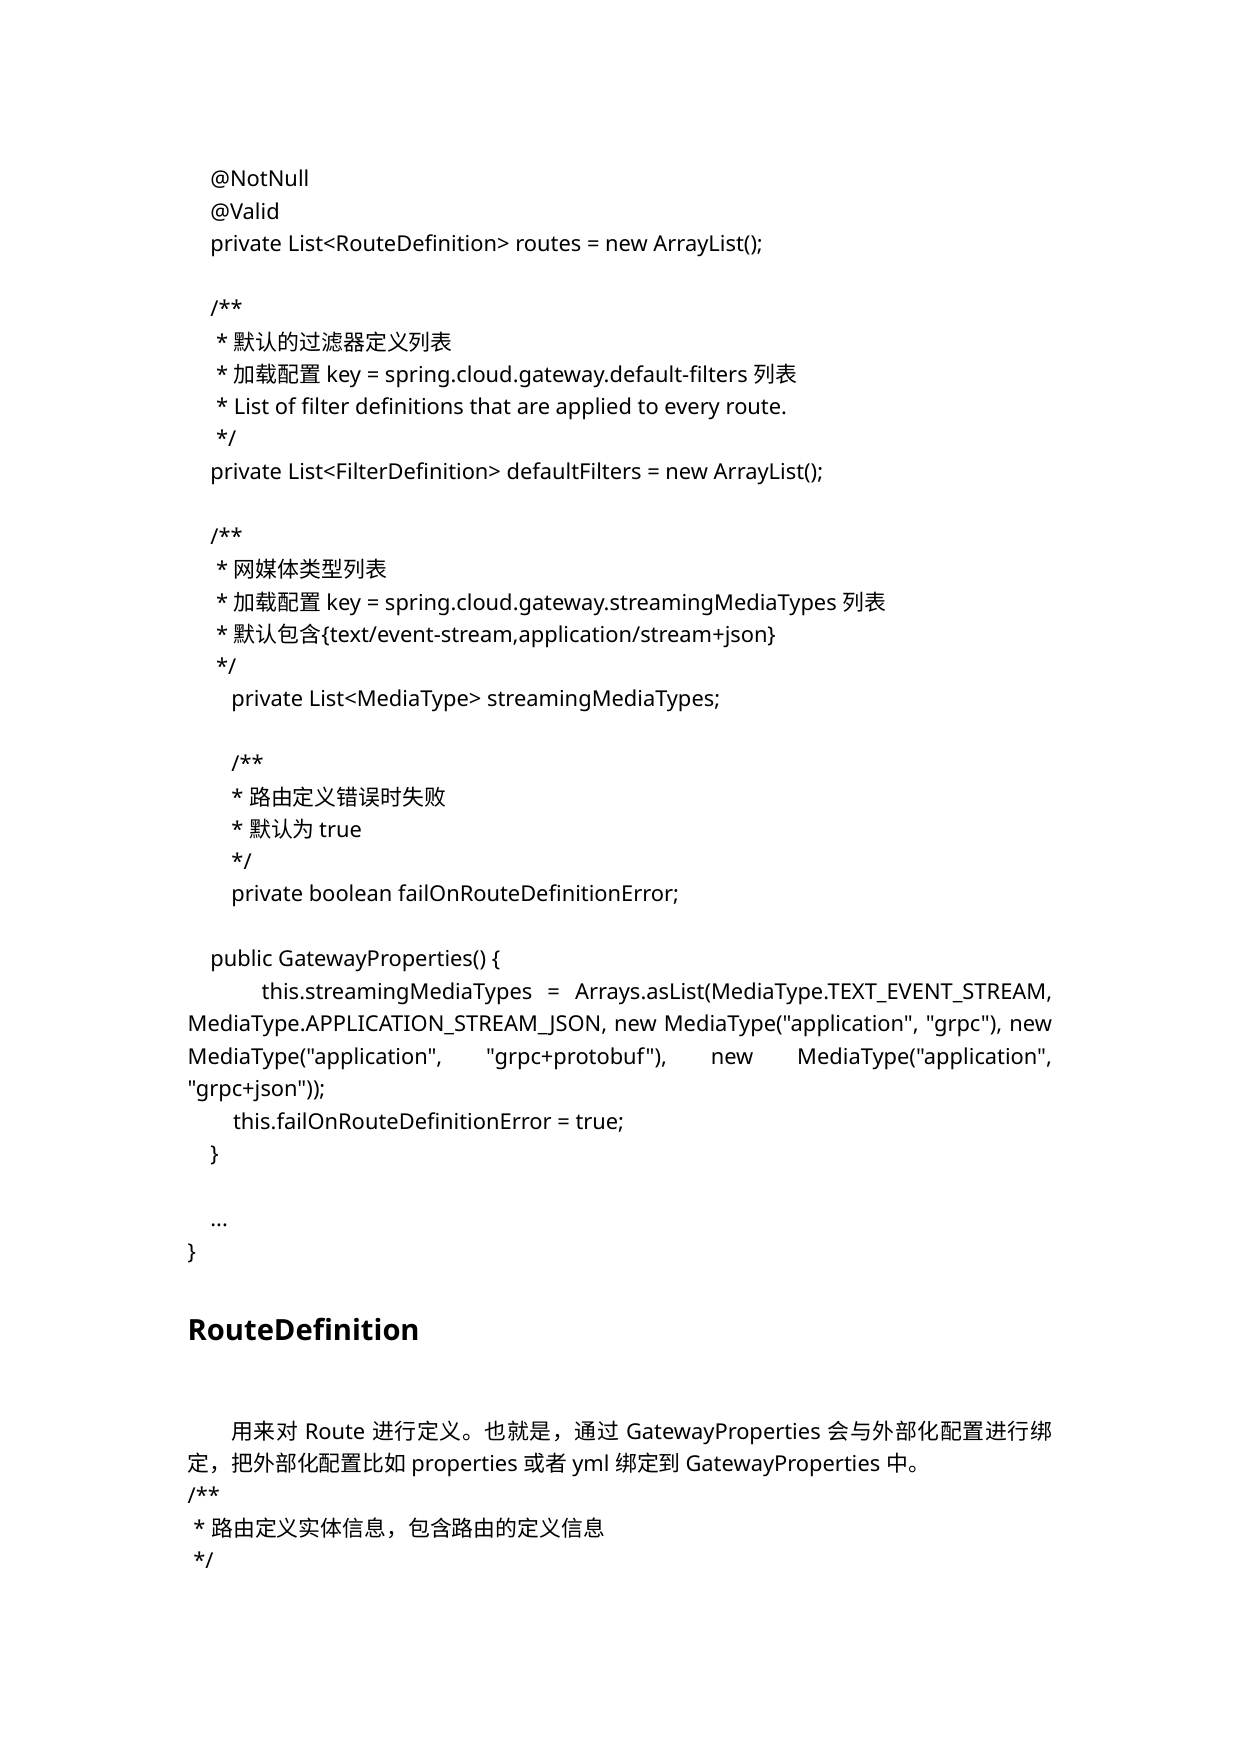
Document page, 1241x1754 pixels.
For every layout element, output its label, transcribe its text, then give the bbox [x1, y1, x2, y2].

text * 默认为true [187, 812, 1053, 844]
text private boolean failOnRouteDefinitionError; [187, 877, 1053, 909]
text * 网媒体类型列表 [187, 552, 1053, 584]
text 用来对 Route 进行定义。也就是，通过 GatewayProperties 会与外部化配置进行绑定，把外部化配置比如 properties 或者 yml 绑定到 GatewayProperties 中。 [187, 1413, 1053, 1478]
text * 加载配置 key = spring.cloud.gateway.streamingMediaTypes 列表 [187, 584, 1053, 617]
text } [187, 1137, 1053, 1169]
text this.streamingMediaTypes = Arrays.asList(MediaType.TEXT_EVENT_STREAM, MediaType.APPLICATION_STREAM_JSON, new MediaType("application", "grpc"), new MediaType("application", "grpc+protobuf"), new MediaType("application", "grpc+json")); [187, 974, 1053, 1104]
subtitle RouteDefinition [187, 1296, 1053, 1361]
text public GatewayProperties() { [187, 942, 1053, 974]
text * 默认的过滤器定义列表 [187, 324, 1053, 357]
text private List<RouteDefinition> routes = new ArrayList(); [187, 227, 1053, 259]
text */ [231, 844, 1053, 877]
text * 加载配置 key = spring.cloud.gateway.default-filters 列表 [187, 357, 1053, 389]
text * 路由定义错误时失败 [187, 779, 1053, 812]
text /** [187, 519, 1053, 552]
text private List<MediaType> streamingMediaTypes; [187, 682, 1053, 714]
text * 路由定义实体信息，包含路由的定义信息 [187, 1511, 1053, 1543]
text } [187, 1234, 1053, 1267]
text private List<FilterDefinition> defaultFilters = new ArrayList(); [187, 454, 1053, 487]
text */ [187, 1543, 1053, 1576]
text /** [187, 292, 1053, 324]
text @Valid [187, 194, 1053, 227]
text this.failOnRouteDefinitionError = true; [187, 1104, 1053, 1137]
text * List of filter definitions that are applied to every route. [187, 389, 1053, 422]
text @NotNull [187, 162, 1053, 194]
text /** [187, 1478, 1053, 1511]
text */ [187, 649, 1053, 682]
text ... [187, 1202, 1053, 1234]
text * 默认包含{text/event-stream,application/stream+json} [187, 617, 1053, 649]
text /** [187, 747, 1053, 779]
text */ [187, 422, 1053, 454]
